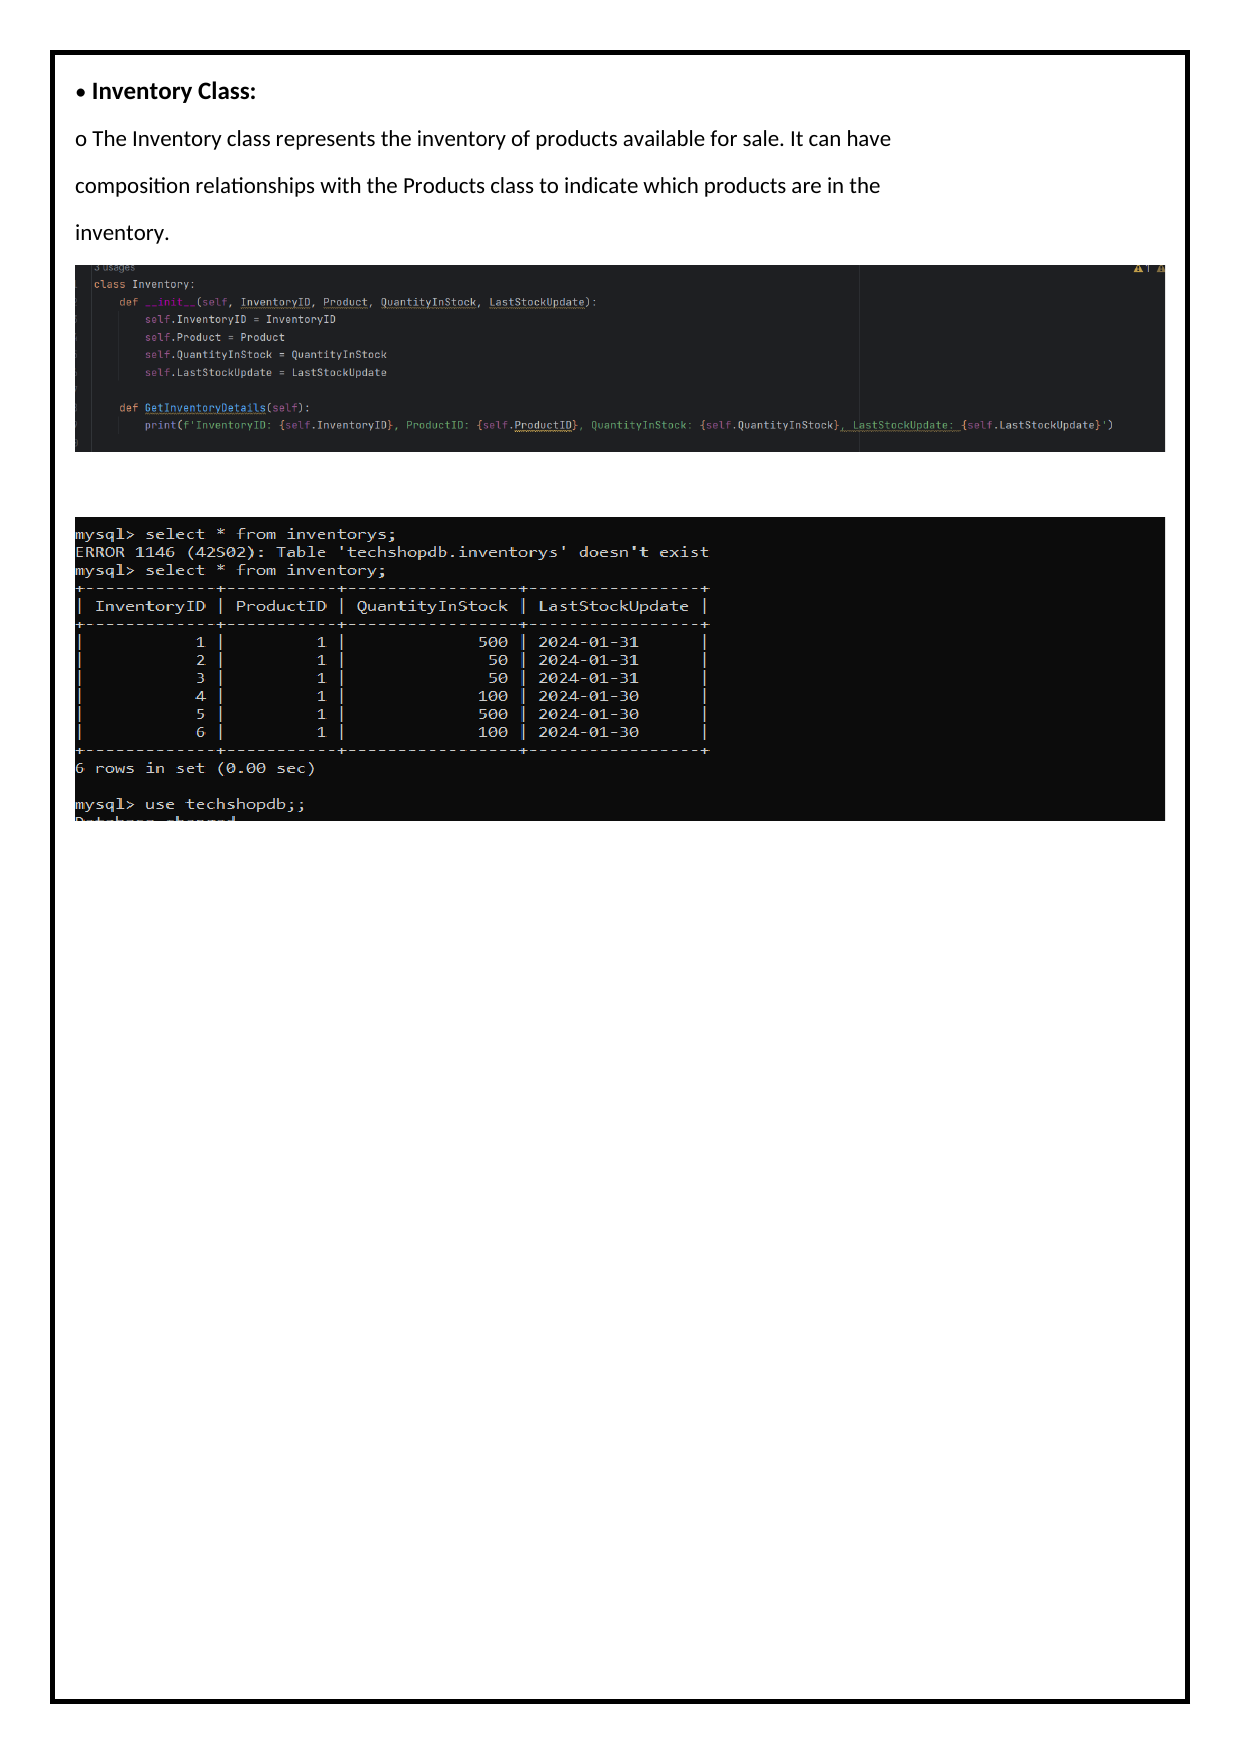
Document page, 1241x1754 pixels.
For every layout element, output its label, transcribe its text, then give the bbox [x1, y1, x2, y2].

picture [75, 265, 1166, 452]
text composition relationships with the Products class to indicate which products are in the [75, 171, 1165, 199]
picture [75, 517, 1166, 821]
text o The Inventory class represents the inventory of products available for sale. It can have [75, 124, 1165, 153]
text • Inventory Class: [75, 75, 1165, 106]
text inventory. [75, 218, 1165, 246]
